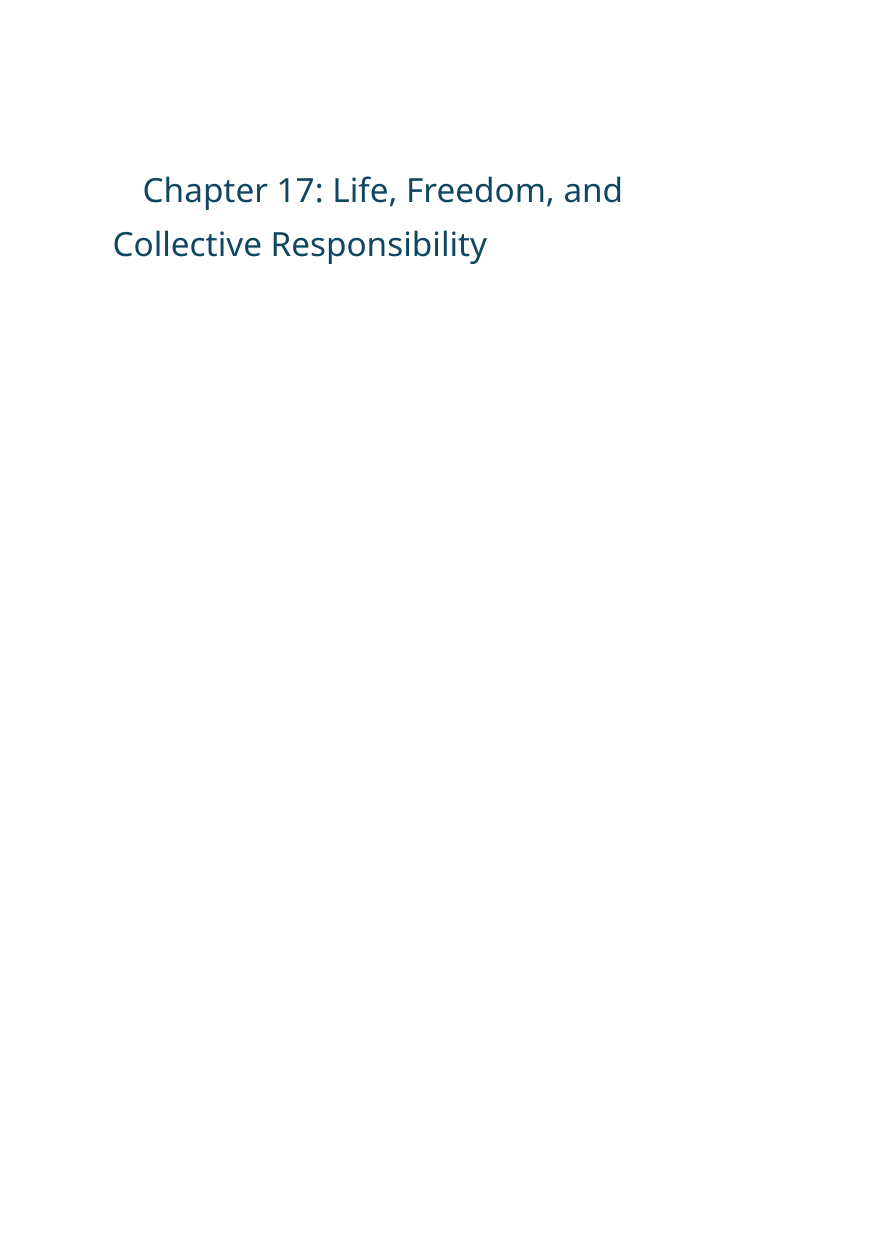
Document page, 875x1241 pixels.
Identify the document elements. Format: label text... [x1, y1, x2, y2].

subtitle Chapter 17: Life, Freedom, and Collective Responsibility [112, 167, 762, 267]
